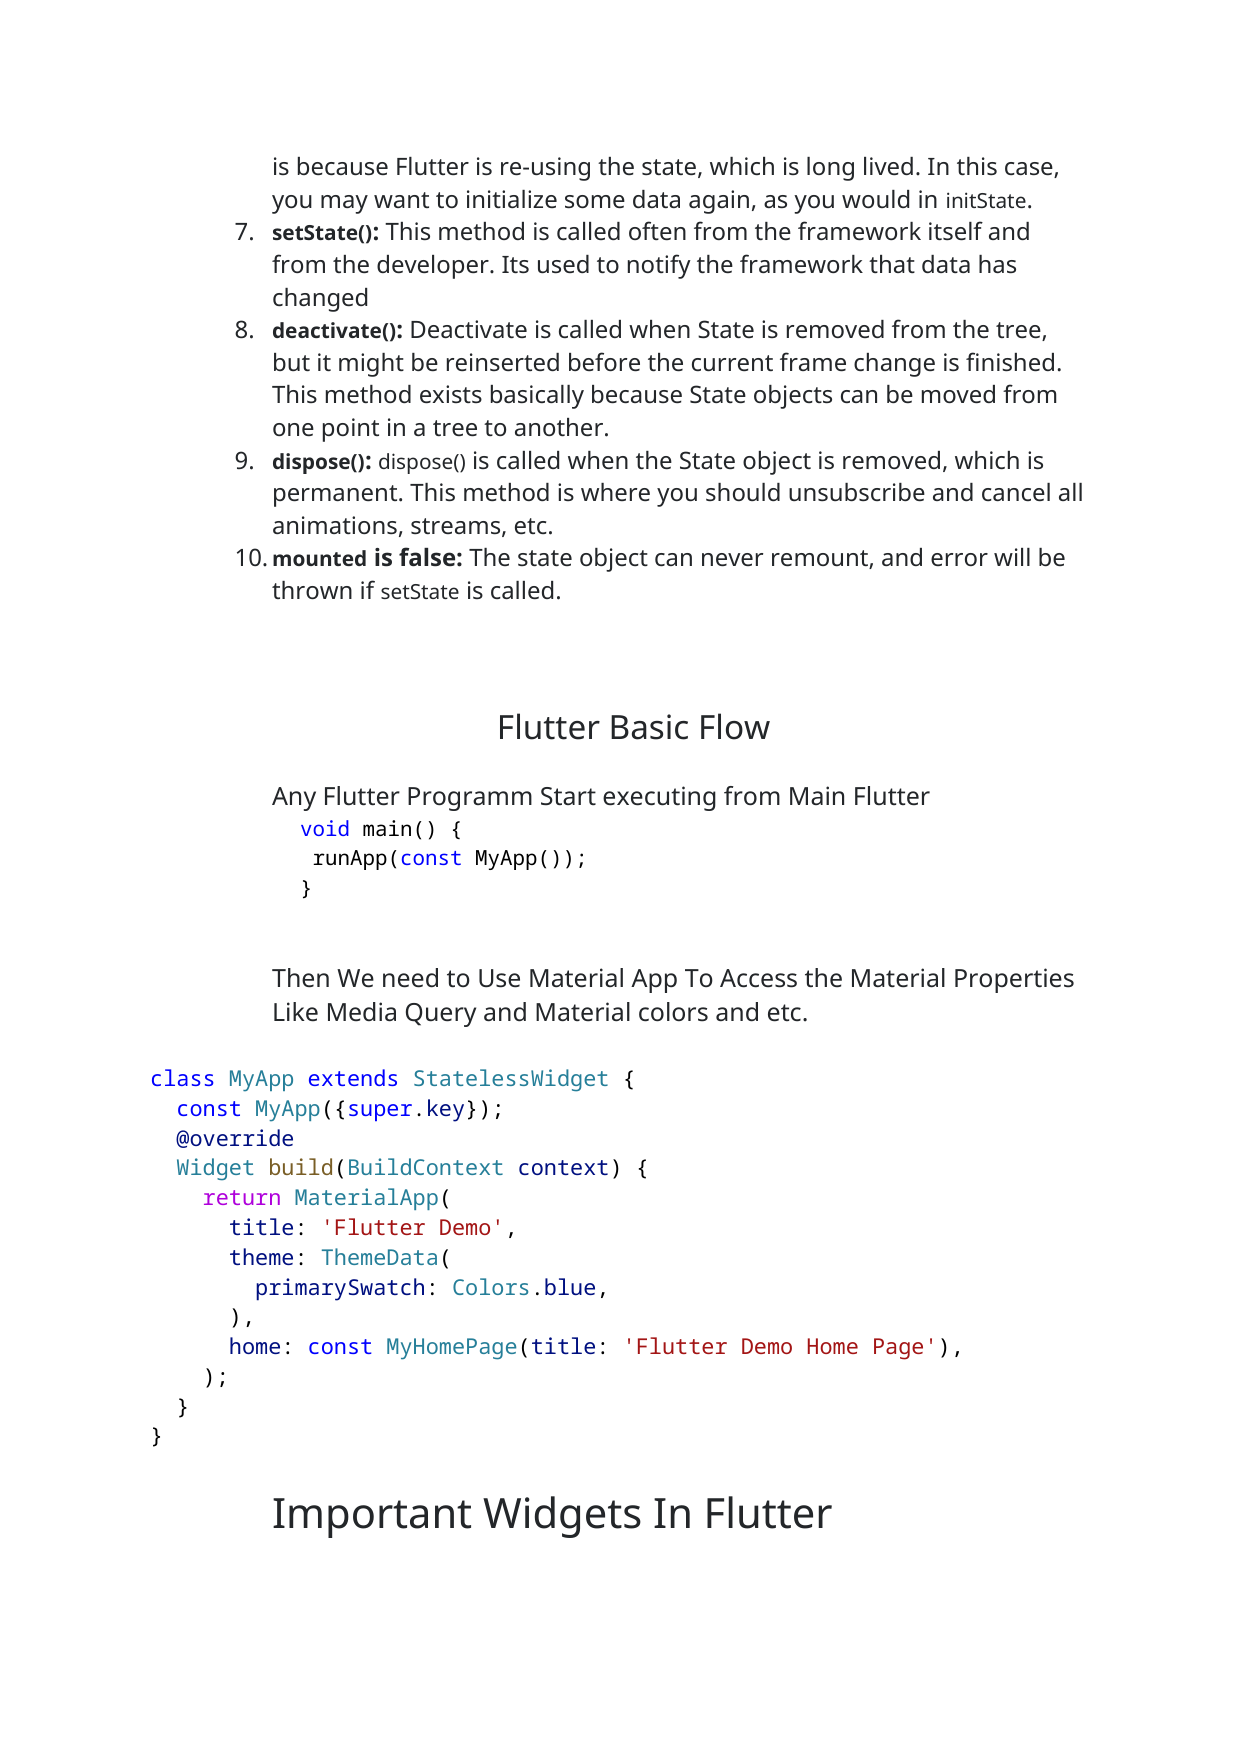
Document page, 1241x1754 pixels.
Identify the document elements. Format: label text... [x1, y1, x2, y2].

text primarySwatch: Colors.blue, [150, 1272, 1090, 1301]
text theme: ThemeData( [150, 1242, 1090, 1272]
text } [150, 1421, 1090, 1450]
list mounted is false: The state object can never remount, and error will be thrown if setState is called. [234, 541, 1090, 606]
text Any Flutter Programm Start executing from Main Flutter [272, 778, 1090, 812]
list dispose(): dispose() is called when the State object is removed, which is permanent. This method is where you should unsubscribe and cancel all animations, streams, etc. [234, 443, 1090, 541]
text Then We need to Use Material App To Access the Material Properties Like Media Query and Material colors and etc. [272, 961, 1090, 1029]
text Flutter Basic Flow [272, 704, 1090, 749]
text ); [150, 1361, 1090, 1391]
text runApp(const MyApp()); [150, 842, 1090, 872]
text Important Widgets In Flutter [272, 1484, 1090, 1541]
text Widget build(BuildContext context) { [150, 1152, 1090, 1182]
text } [150, 1391, 1090, 1421]
list deactivate(): Deactivate is called when State is removed from the tree, but it might be reinserted before the current frame change is finished. This method exists basically because State objects can be moved from one point in a tree to another. [234, 313, 1090, 443]
text title: 'Flutter Demo', [150, 1212, 1090, 1242]
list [234, 150, 1090, 215]
list setState(): This method is called often from the framework itself and from the developer. Its used to notify the framework that data has changed [234, 215, 1090, 313]
text } [150, 872, 1090, 901]
text return MaterialApp( [150, 1182, 1090, 1212]
text const MyApp({super.key}); [150, 1093, 1090, 1123]
text @override [150, 1123, 1090, 1152]
text class MyApp extends StatelessWidget { [150, 1063, 1090, 1093]
text ), [150, 1301, 1090, 1331]
text home: const MyHomePage(title: 'Flutter Demo Home Page'), [150, 1331, 1090, 1361]
text void main() { [150, 812, 1090, 842]
